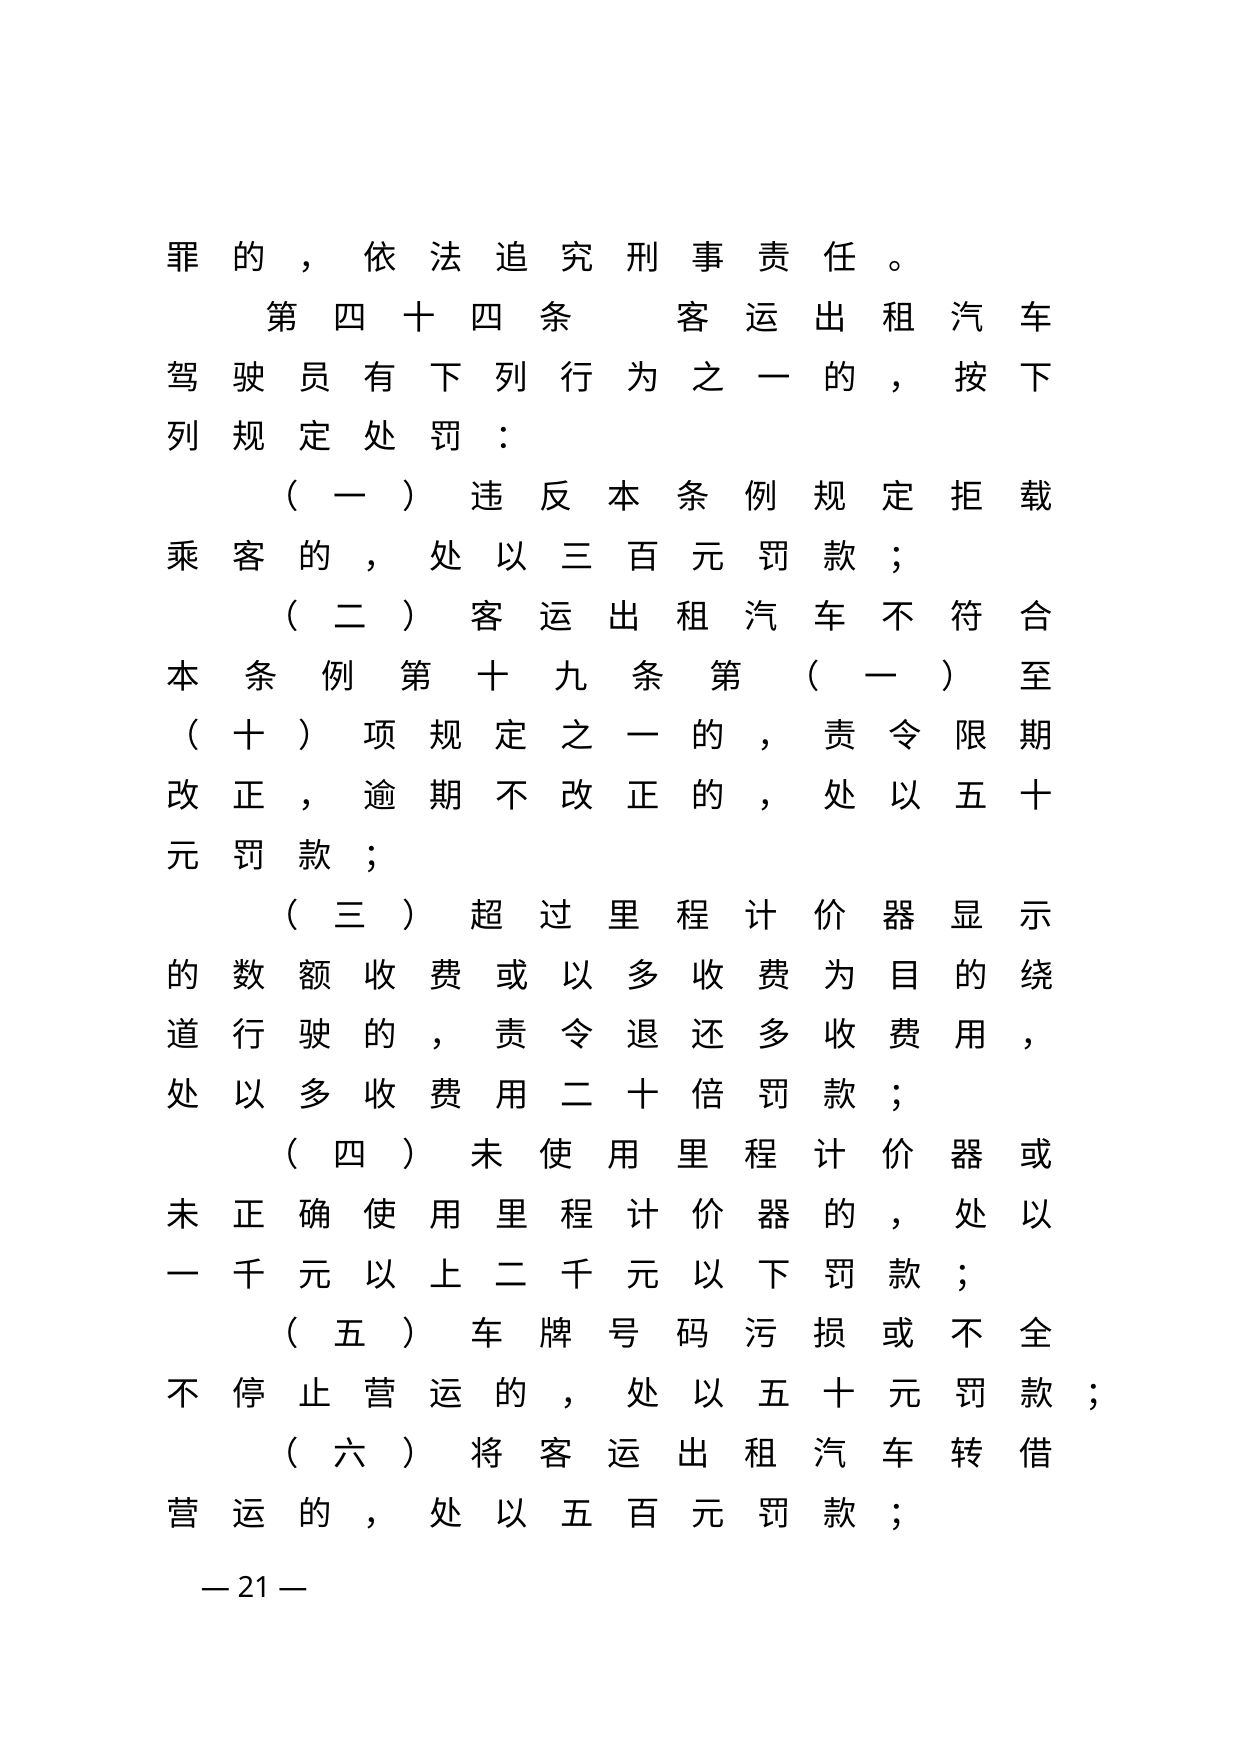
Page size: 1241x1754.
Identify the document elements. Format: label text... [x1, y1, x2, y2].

text （五）车牌号码污损或不全不停止营运的，处以五十元罚款； [167, 1301, 1085, 1421]
text （六）将客运出租汽车转借营运的，处以五百元罚款； [167, 1421, 1085, 1541]
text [167, 225, 1085, 285]
text （一）违反本条例规定拒载乘客的，处以三百元罚款； [167, 464, 1085, 584]
text （四）未使用里程计价器或未正确使用里程计价器的，处以一千元以上二千元以下罚款； [167, 1122, 1085, 1301]
text （二）客运出租汽车不符合本条例第十九条第（一）至（十）项规定之一的，责令限期改正，逾期不改正的，处以五十元罚款； [167, 584, 1085, 883]
text （三）超过里程计价器显示的数额收费或以多收费为目的绕道行驶的，责令退还多收费用，处以多收费用二十倍罚款； [167, 883, 1085, 1122]
text 第四十四条 客运出租汽车驾驶员有下列行为之一的，按下列规定处罚： [167, 285, 1085, 464]
